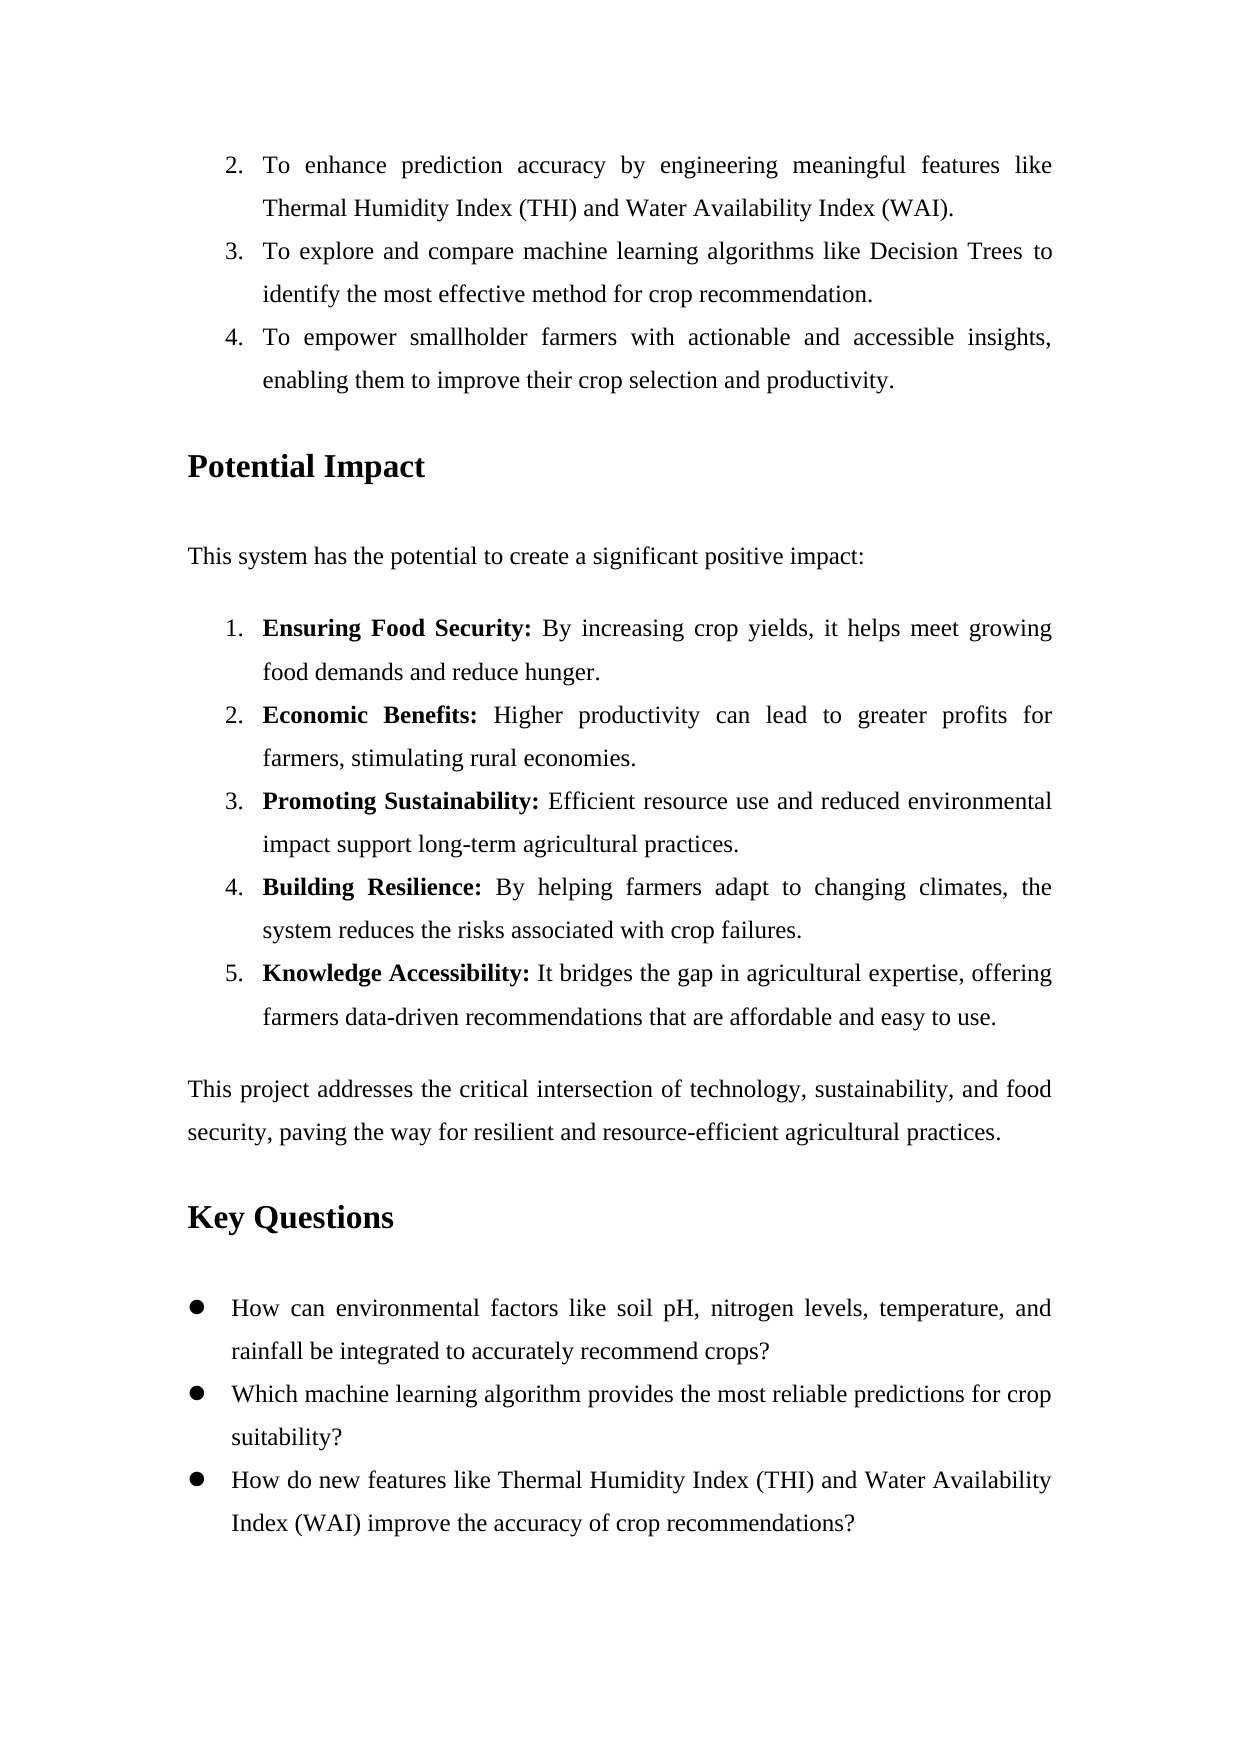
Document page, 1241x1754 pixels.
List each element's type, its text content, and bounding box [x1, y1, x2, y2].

subtitle Potential Impact [187, 446, 1053, 484]
list Building Resilience: By helping farmers adapt to changing climates, the system reduces the risks associated with crop failures. [225, 872, 1053, 944]
list How do new features like Thermal Humidity Index (THI) and Water Availability Index (WAI) improve the accuracy of crop recommendations? [187, 1523, 1053, 1595]
list Knowledge Accessibility: It bridges the gap in agricultural expertise, offering farmers data-driven recommendations that are affordable and easy to use. [225, 958, 1053, 1030]
list Promoting Sustainability: Efficient resource use and reduced environmental impact support long-term agricultural practices. [225, 786, 1053, 858]
list Ensuring Food Security: By increasing crop yields, it helps meet growing food demands and reduce hunger. [225, 613, 1053, 685]
list Which machine learning algorithm provides the most reliable predictions for crop suitability? [187, 1408, 1053, 1480]
list Economic Benefits: Higher productivity can lead to greater profits for farmers, stimulating rural economies. [225, 700, 1053, 772]
list To empower smallholder farmers with actionable and accessible insights, enabling them to improve their crop selection and productivity. [225, 322, 1053, 394]
list To explore and compare machine learning algorithms like Decision Trees to identify the most effective method for crop recommendation. [225, 236, 1053, 308]
text This system has the potential to create a significant positive impact: [187, 541, 1053, 570]
text This project addresses the critical intersection of technology, sustainability, and food security, paving the way for resilient and resource-efficient agricultural practices. [187, 1074, 1053, 1146]
subtitle Key Questions [187, 1198, 1053, 1236]
list To enhance prediction accuracy by engineering meaningful features like Thermal Humidity Index (THI) and Water Availability Index (WAI). [225, 150, 1053, 222]
list How can environmental factors like soil pH, nitrogen levels, temperature, and rainfall be integrated to accurately recommend crops? [187, 1293, 1053, 1364]
